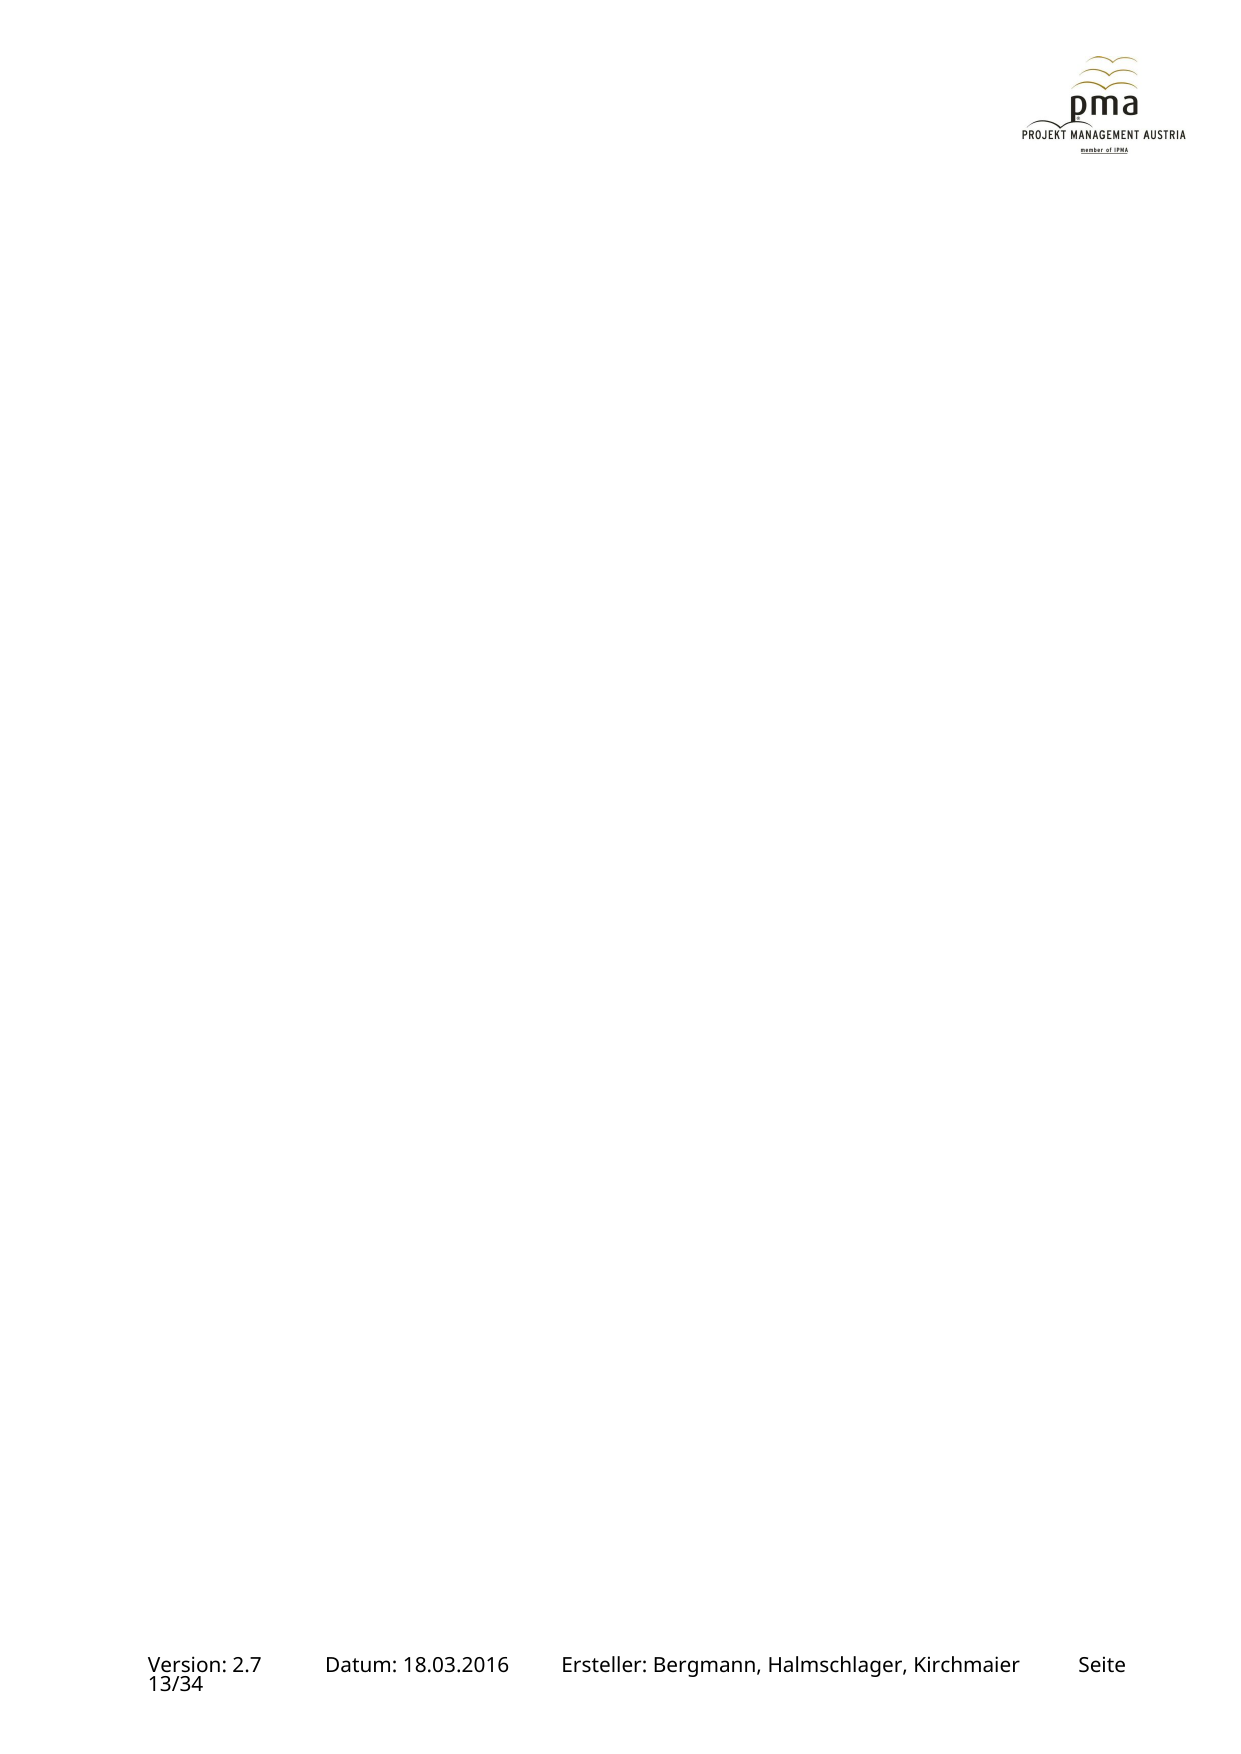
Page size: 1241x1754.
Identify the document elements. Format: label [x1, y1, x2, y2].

picture [1021, 56, 1187, 154]
